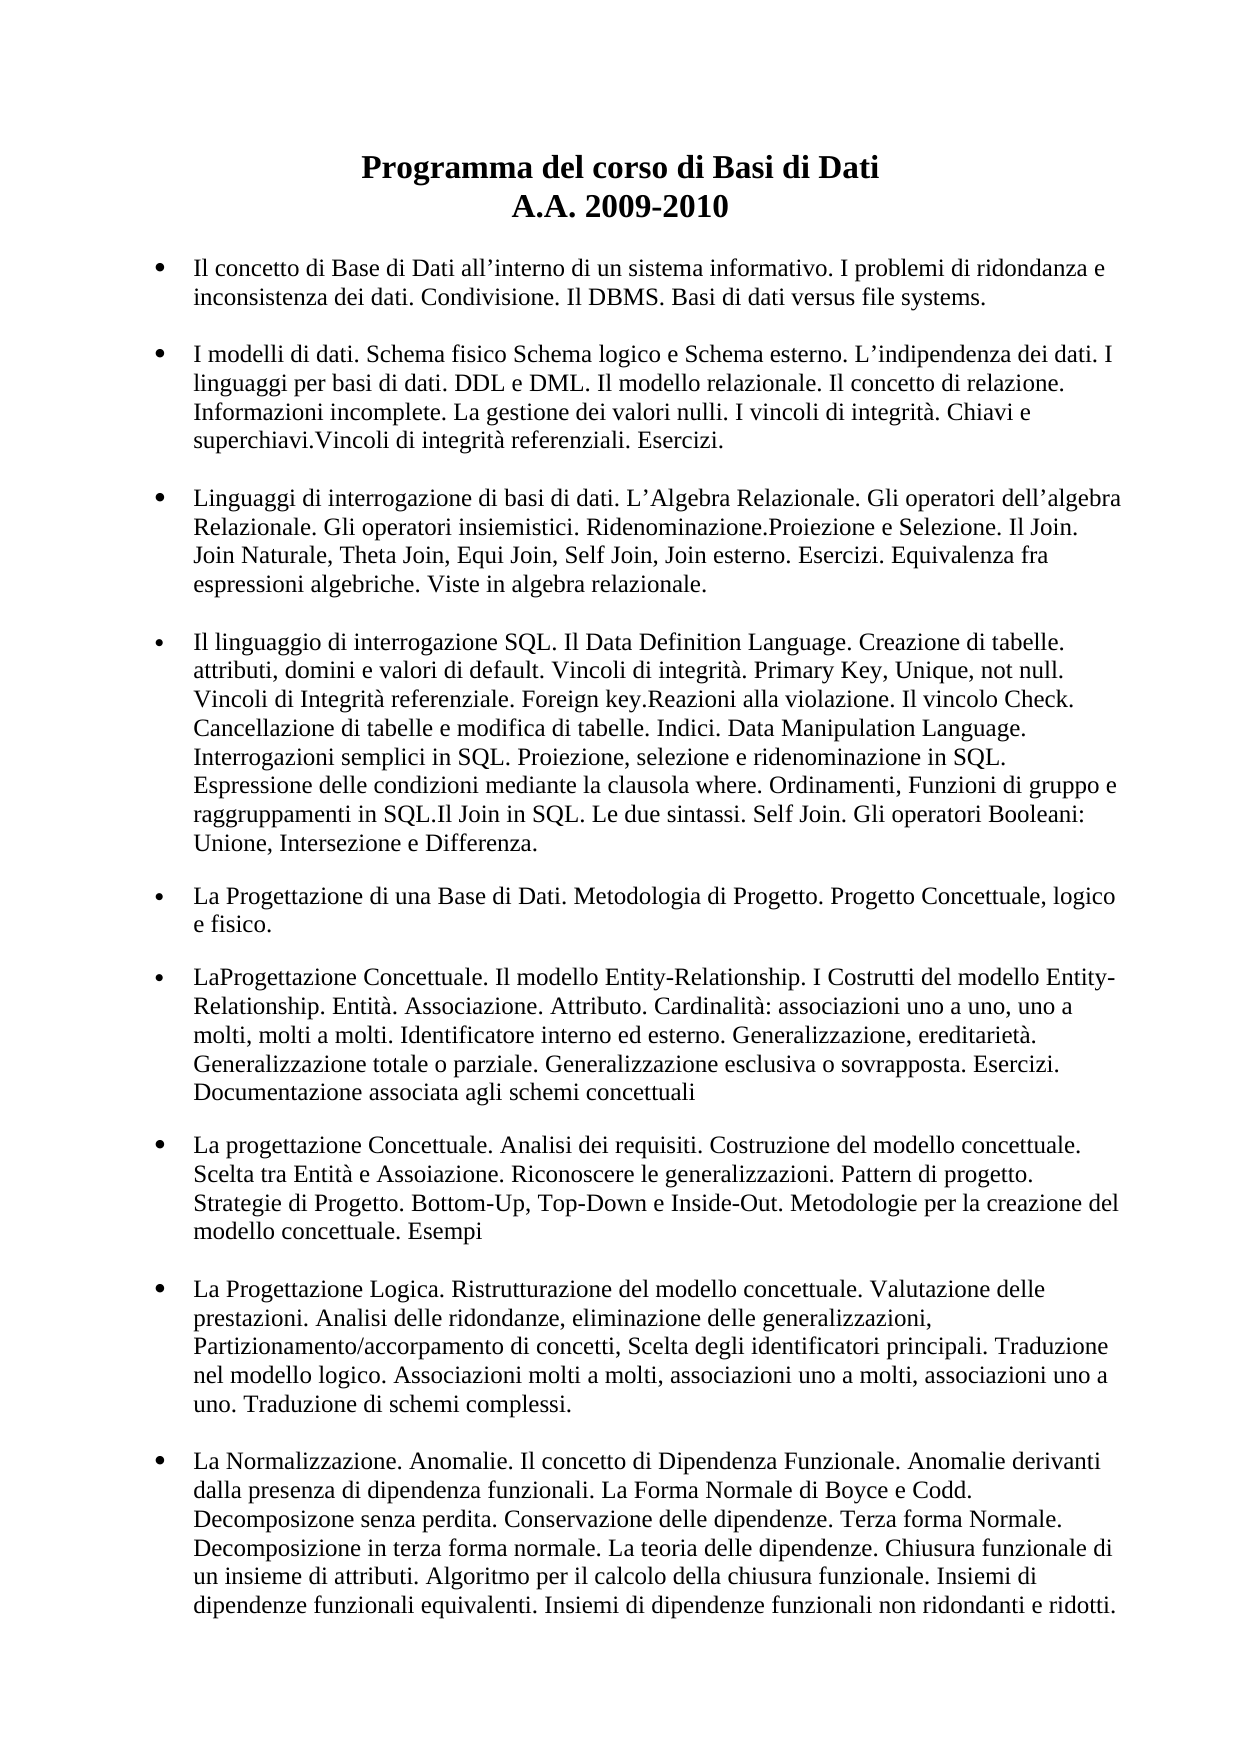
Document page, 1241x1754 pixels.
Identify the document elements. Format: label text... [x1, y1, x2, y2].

list Informazioni incomplete. La gestione dei valori nulli. I vincoli di integrità. Chiavi e superchiavi.Vincoli di integrità referenziali. Esercizi. [193, 397, 1122, 454]
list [156, 1446, 1122, 1619]
list Il linguaggio di interrogazione SQL. Il Data Definition Language. Creazione di tabelle. attributi, domini e valori di default. Vincoli di integrità. Primary Key, Unique, not null. Vincoli di Integrità referenziale. Foreign key.Reazioni alla violazione. Il vincolo Check. Cancellazione di tabelle e modifica di tabelle. Indici. Data Manipulation Language. Interrogazioni semplici in SQL. Proiezione, selezione e ridenominazione in SQL. Espressione delle condizioni mediante la clausola where. Ordinamenti, Funzioni di gruppo e raggruppamenti in SQL.Il Join in SQL. Le due sintassi. Self Join. Gli operatori Booleani: Unione, Intersezione e Differenza. [156, 627, 1122, 857]
list La progettazione Concettuale. Analisi dei requisiti. Costruzione del modello concettuale. Scelta tra Entità e Assoiazione. Riconoscere le generalizzazioni. Pattern di progetto. Strategie di Progetto. Bottom-Up, Top-Down e Inside-Out. Metodologie per la creazione del modello concettuale. Esempi [156, 1130, 1122, 1245]
list A.A. 2009-2010 [118, 186, 1122, 224]
list Linguaggi di interrogazione di basi di dati. L’Algebra Relazionale. Gli operatori dell’algebra Relazionale. Gli operatori insiemistici. Ridenominazione.Proiezione e Selezione. Il Join. Join Naturale, Theta Join, Equi Join, Self Join, Join esterno. Esercizi. Equivalenza fra espressioni algebriche. Viste in algebra relazionale. [156, 483, 1122, 598]
list La Progettazione di una Base di Dati. Metodologia di Progetto. Progetto Concettuale, logico e fisico. [156, 881, 1122, 938]
list Il concetto di Base di Dati all’interno di un sistema informativo. I problemi di ridondanza e inconsistenza dei dati. Condivisione. Il DBMS. Basi di dati versus file systems. [156, 253, 1122, 311]
list Programma del corso di Basi di Dati [118, 148, 1122, 186]
list LaProgettazione Concettuale. Il modello Entity-Relationship. I Costrutti del modello Entity-Relationship. Entità. Associazione. Attributo. Cardinalità: associazioni uno a uno, uno a molti, molti a molti. Identificatore interno ed esterno. Generalizzazione, ereditarietà. Generalizzazione totale o parziale. Generalizzazione esclusiva o sovrapposta. Esercizi. Documentazione associata agli schemi concettuali [156, 962, 1122, 1106]
list I modelli di dati. Schema fisico Schema logico e Schema esterno. L’indipendenza dei dati. I linguaggi per basi di dati. DDL e DML. Il modello relazionale. Il concetto di relazione. [156, 339, 1122, 397]
list La Progettazione Logica. Ristrutturazione del modello concettuale. Valutazione delle prestazioni. Analisi delle ridondanze, eliminazione delle generalizzazioni, Partizionamento/accorpamento di concetti, Scelta degli identificatori principali. Traduzione nel modello logico. Associazioni molti a molti, associazioni uno a molti, associazioni uno a uno. Traduzione di schemi complessi. [156, 1274, 1122, 1418]
